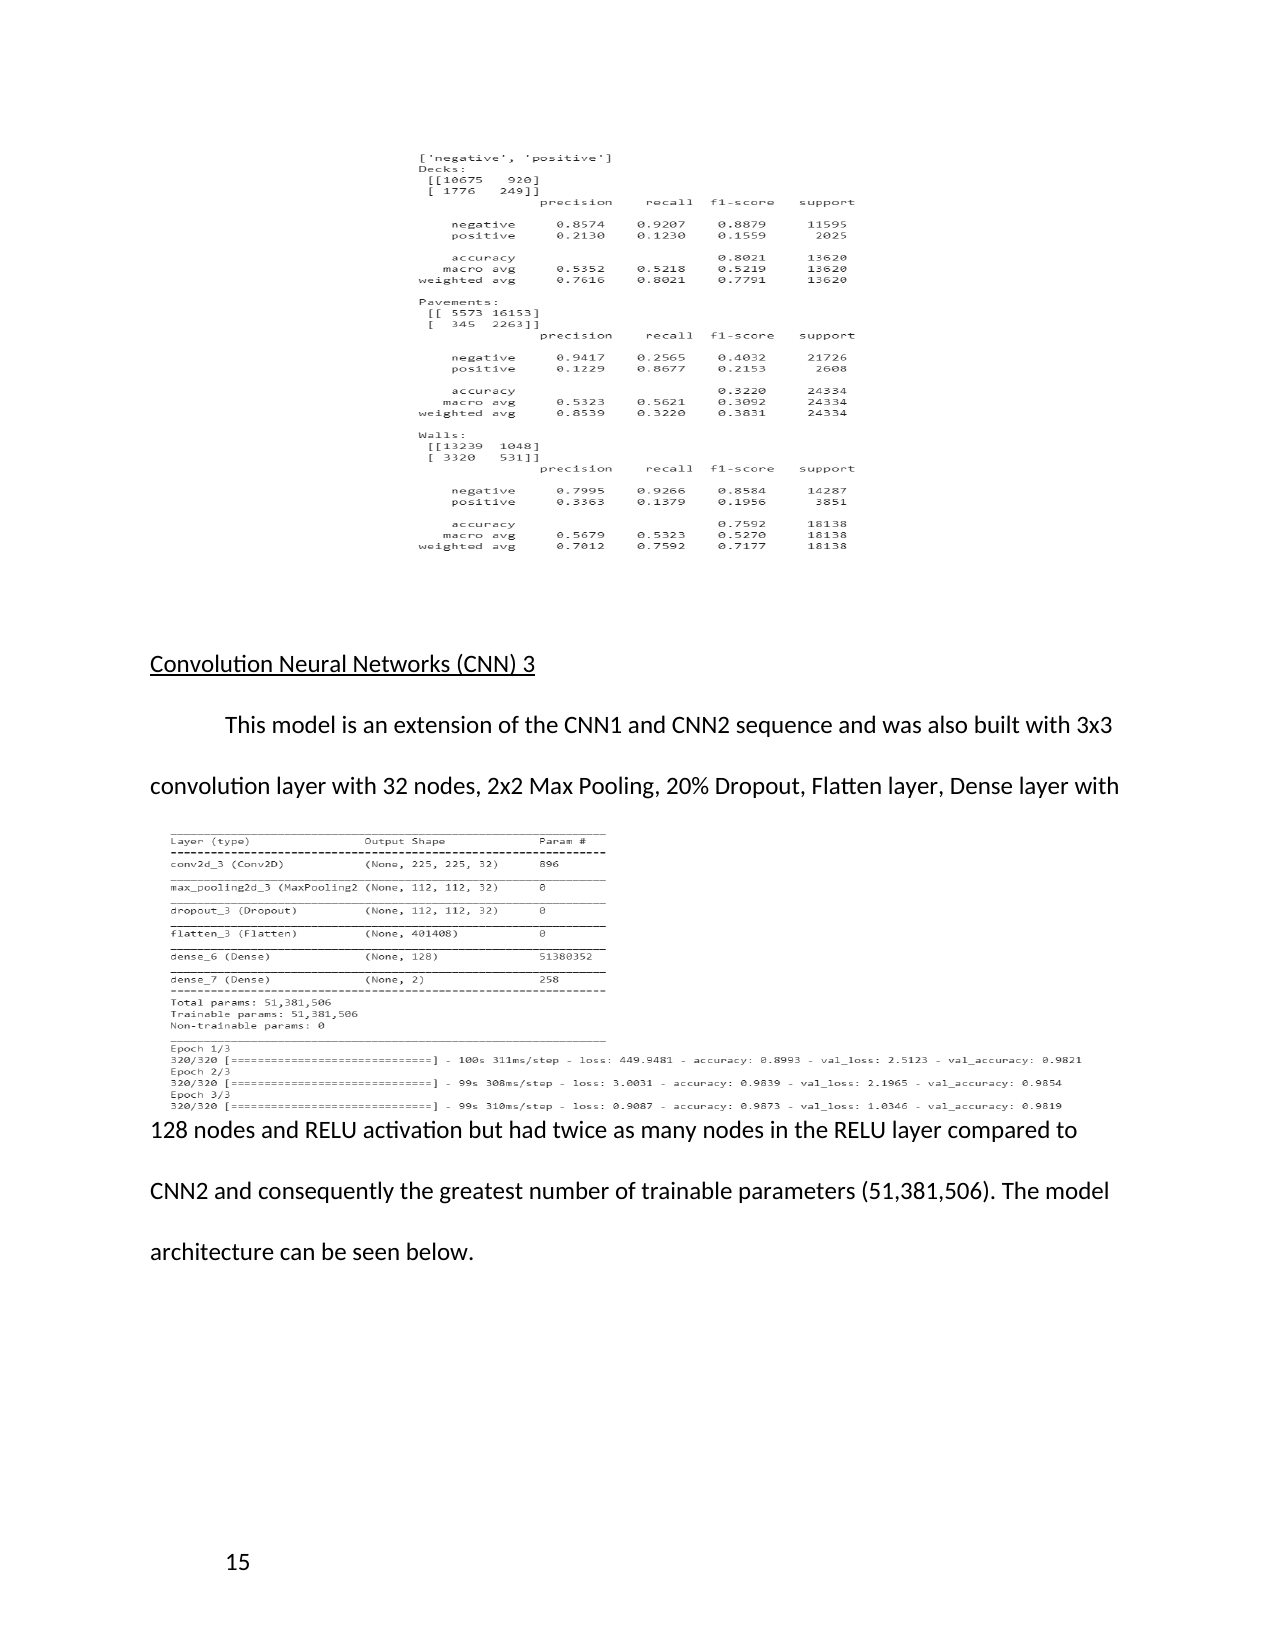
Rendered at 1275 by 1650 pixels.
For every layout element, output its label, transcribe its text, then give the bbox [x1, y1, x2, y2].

subtitle Convolution Neural Networks (CNN) 3 [150, 648, 1125, 678]
picture [168, 831, 1085, 1115]
picture [411, 150, 864, 557]
